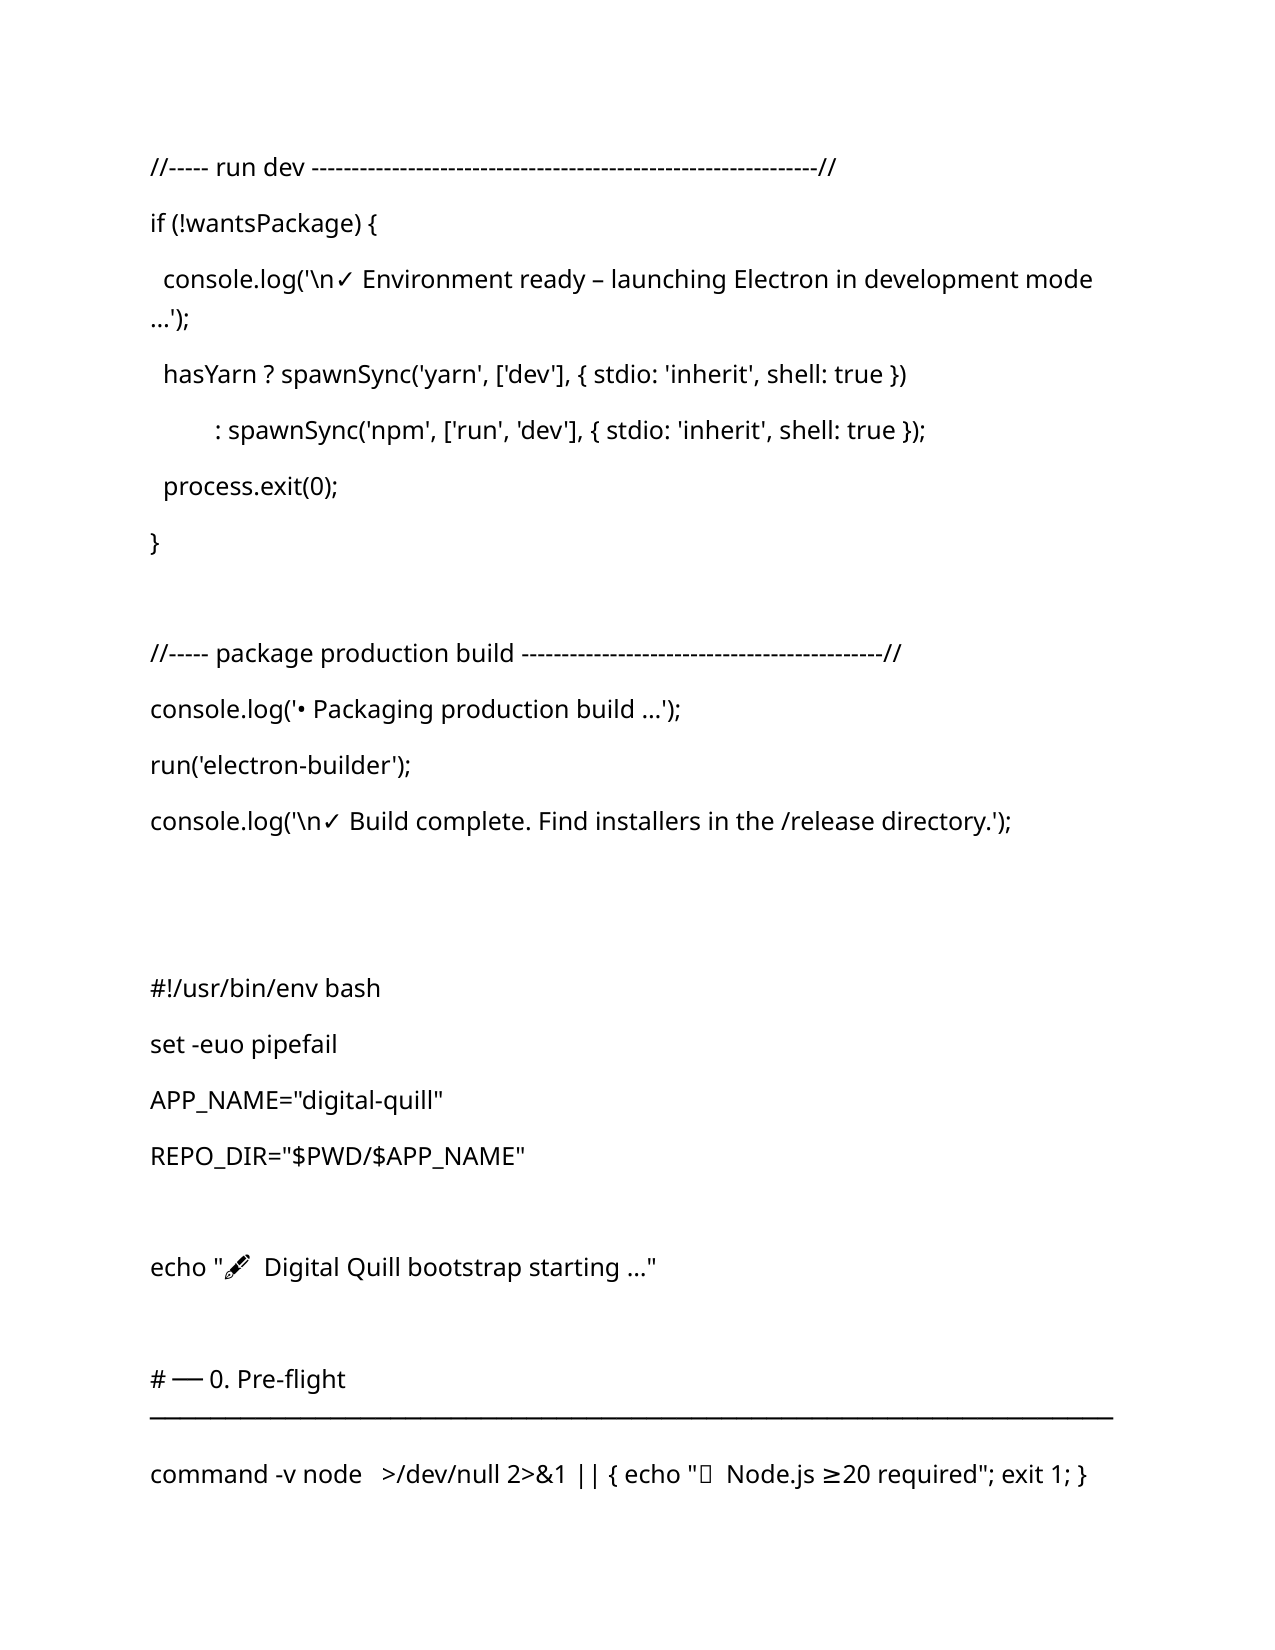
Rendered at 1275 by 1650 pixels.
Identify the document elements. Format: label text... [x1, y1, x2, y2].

text command -v node >/dev/null 2>&1 || { echo "❌ Node.js ≥20 required"; exit 1; } [150, 1457, 1125, 1491]
text process.exit(0); [150, 468, 1125, 502]
text REPO_DIR="$PWD/$APP_NAME" [150, 1138, 1125, 1172]
text //----- package production build ---------------------------------------------// [150, 636, 1125, 670]
text APP_NAME="digital-quill" [150, 1082, 1125, 1117]
text console.log('\n✓ Environment ready – launching Electron in development mode …'); [150, 262, 1125, 335]
text #!/usr/bin/env bash [150, 971, 1125, 1005]
text hasYarn ? spawnSync('yarn', ['dev'], { stdio: 'inherit', shell: true }) [150, 357, 1125, 391]
text echo "🖋 Digital Quill bootstrap starting …" [150, 1250, 1125, 1284]
text set -euo pipefail [150, 1027, 1125, 1061]
text if (!wantsPackage) { [150, 206, 1125, 240]
text console.log('\n✓ Build complete. Find installers in the /release directory.'); [150, 803, 1125, 837]
text run('electron-builder'); [150, 747, 1125, 782]
text } [150, 524, 1125, 558]
text # ── 0. Pre‑flight ──────────────────────────────────────────────────────────────── [150, 1362, 1125, 1435]
text //----- run dev ---------------------------------------------------------------// [150, 150, 1125, 184]
text : spawnSync('npm', ['run', 'dev'], { stdio: 'inherit', shell: true }); [150, 412, 1125, 447]
text console.log('• Packaging production build …'); [150, 692, 1125, 726]
